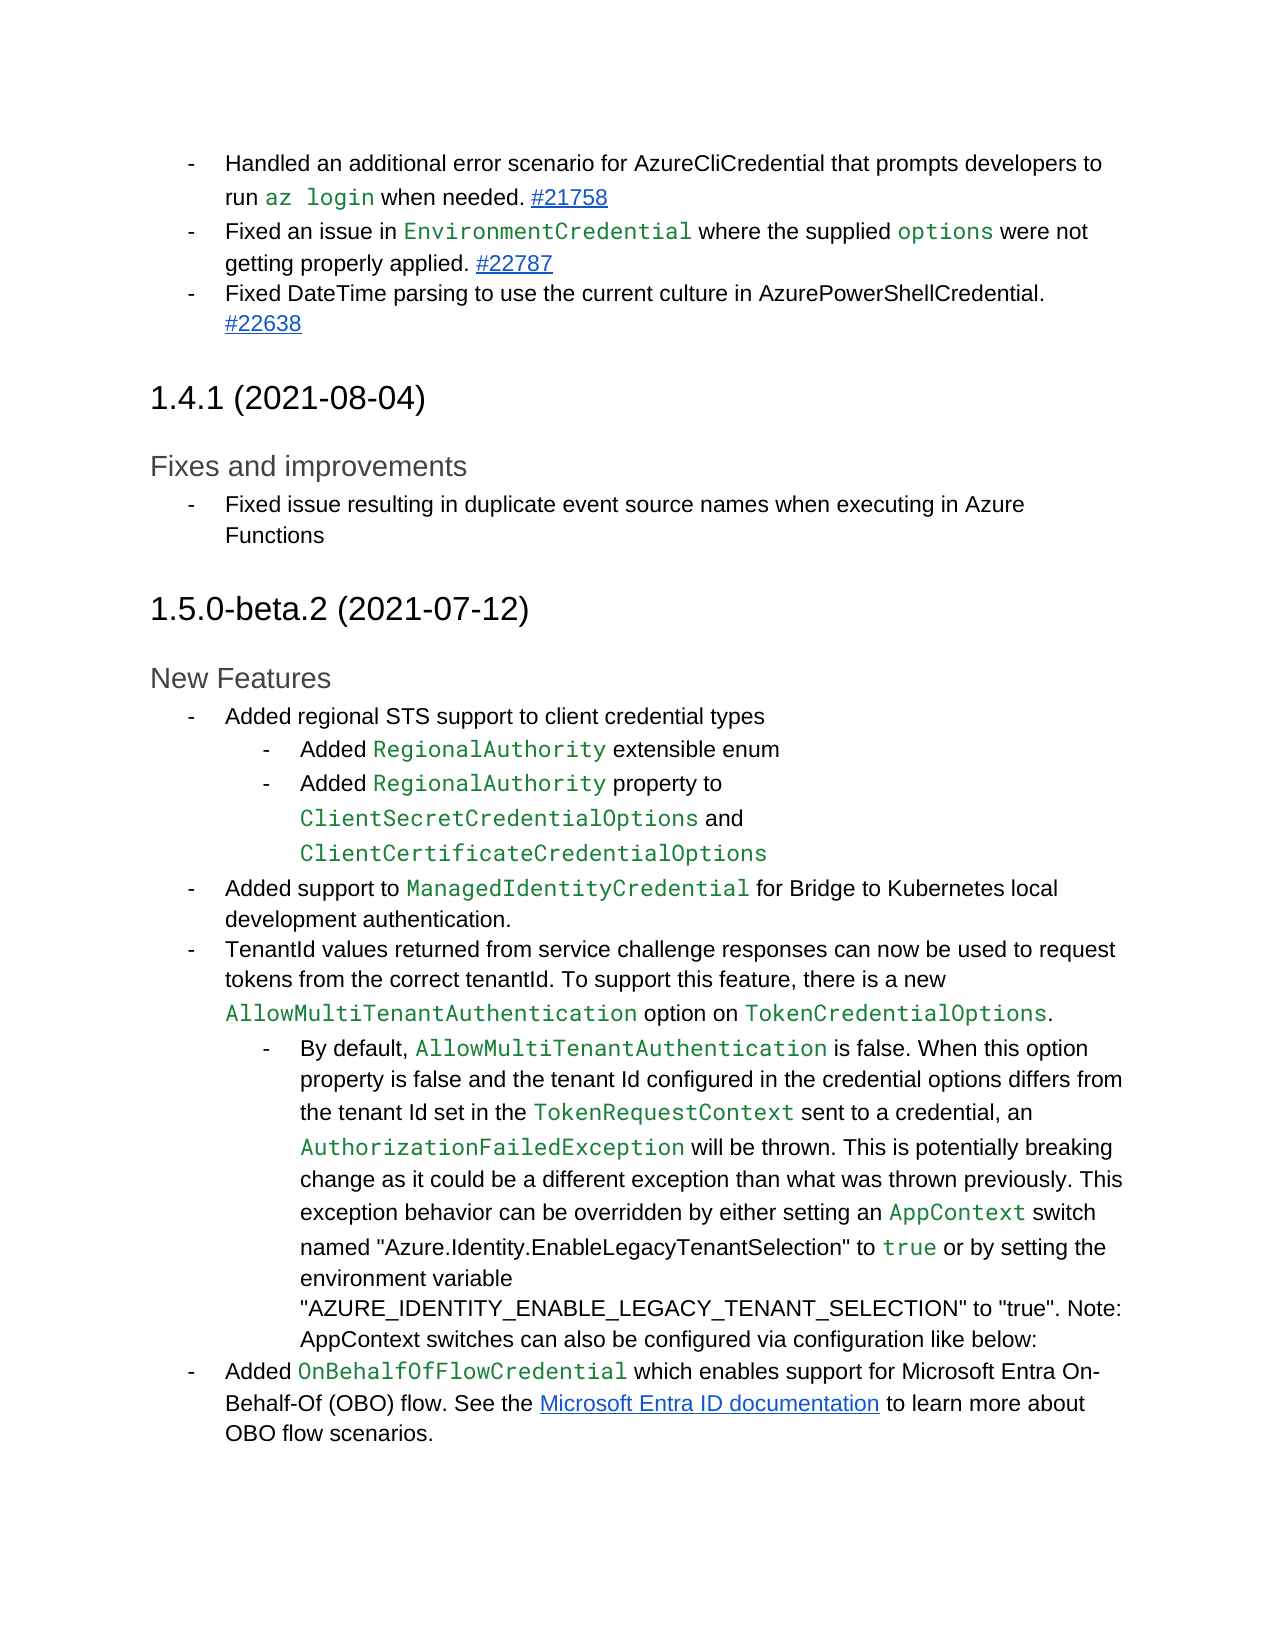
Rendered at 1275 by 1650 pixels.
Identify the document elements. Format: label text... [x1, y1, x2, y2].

list Fixed issue resulting in duplicate event source names when executing in Azure Functions [187, 491, 1125, 548]
list Added RegionalAuthority extensible enum [262, 733, 1125, 763]
subtitle 1.5.0-beta.2 (2021-07-12) [150, 589, 1125, 628]
list Added RegionalAuthority property to ClientSecretCredentialOptions and ClientCertificateCredentialOptions [262, 768, 1125, 867]
list Added OnBehalfOfFlowCredential which enables support for Microsoft Entra On-Behalf-Of (OBO) flow. See the Microsoft Entra ID documentation to learn more about OBO flow scenarios. [187, 1356, 1125, 1446]
list Added regional STS support to client credential types [187, 703, 1125, 729]
list TenantId values returned from service challenge responses can now be used to request tokens from the correct tenantId. To support this feature, there is a new AllowMultiTenantAuthentication option on TokenCredentialOptions. [187, 936, 1125, 1027]
list Fixed DateTime parsing to use the current culture in AzurePowerShellCredential. #22638 [187, 280, 1125, 336]
subtitle New Features [150, 661, 1125, 694]
list Fixed an issue in EnvironmentCredential where the supplied options were not getting properly applied. #22787 [187, 216, 1125, 276]
subtitle Fixes and improvements [150, 449, 1125, 483]
list Added support to ManagedIdentityCredential for Bridge to Kubernetes local development authentication. [187, 872, 1125, 932]
list Handled an additional error scenario for AzureCliCredential that prompts developers to run az login when needed. #21758 [187, 150, 1125, 211]
list By default, AllowMultiTenantAuthentication is false. When this option property is false and the tenant Id configured in the credential options differs from the tenant Id set in the TokenRequestContext sent to a credential, an AuthorizationFailedException will be thrown. This is potentially breaking change as it could be a different exception than what was thrown previously. This exception behavior can be overridden by either setting an AppContext switch named "Azure.Identity.EnableLegacyTenantSelection" to true or by setting the environment variable "AZURE_IDENTITY_ENABLE_LEGACY_TENANT_SELECTION" to "true". Note: AppContext switches can also be configured via configuration like below: [262, 1032, 1125, 1352]
subtitle 1.4.1 (2021-08-04) [150, 378, 1125, 416]
